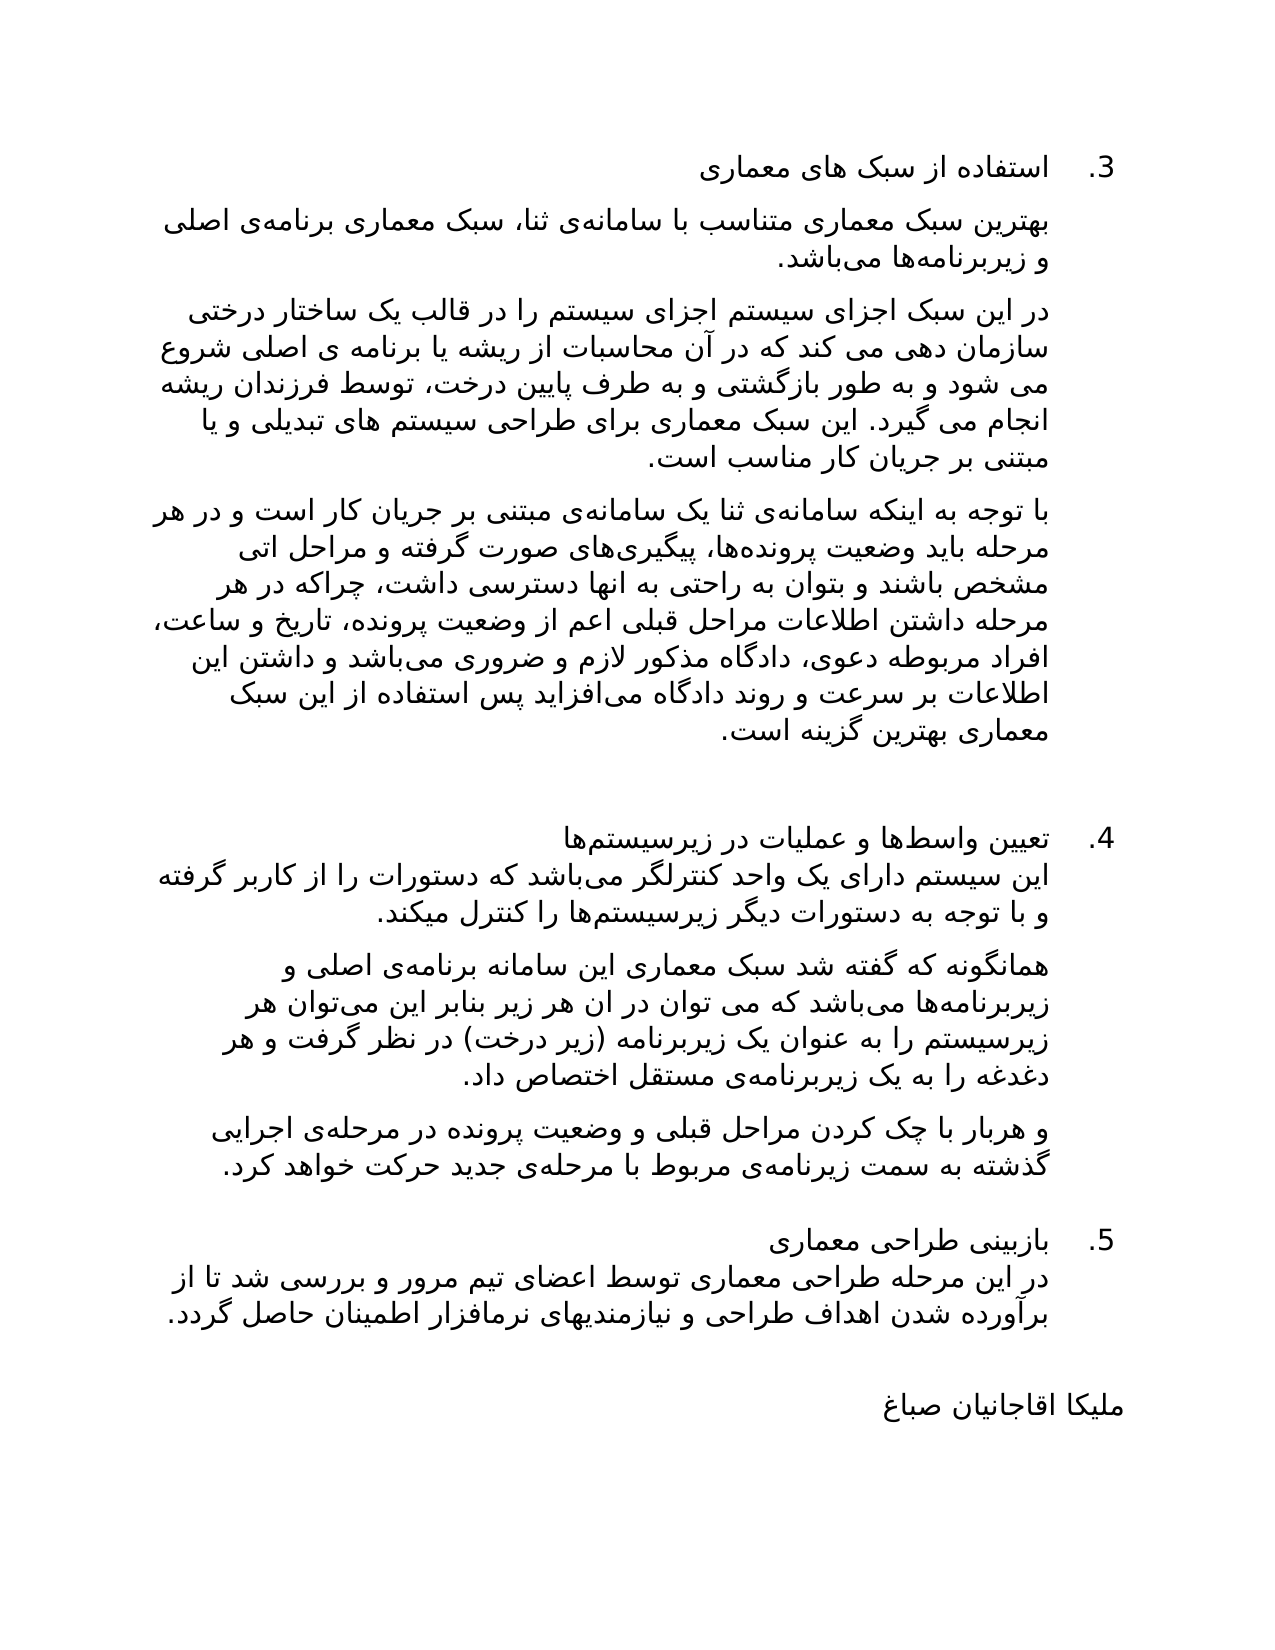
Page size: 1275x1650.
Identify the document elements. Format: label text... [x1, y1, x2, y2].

list استفاده از سبک های معماری [150, 150, 1087, 184]
list در این مرحله طراحی معماری توسط اعضای تیم مرور و بررسی شد تا از برآورده شدن اهداف طراحی و نیازمندیهای نرمافزار اطمینان حاصل گردد. [150, 1260, 1050, 1331]
text در این سبک اجزای سیستم اجزای سیستم را در قالب یک ساختار درختی سازمان دهی می کند که در آن محاسبات از ریشه یا برنامه ی اصلی شروع می شود و به طور بازگشتی و به طرف پایین درخت، توسط فرزندان ریشه انجام می گیرد. این سبک معماری برای طراحی سیستم های تبدیلی و یا مبتنی بر جریان کار مناسب است. [150, 293, 1050, 474]
text با توجه به اینکه سامانه‌ی ثنا یک سامانه‌ی مبتنی بر جریان کار است و در هر مرحله باید وضعیت پرونده‌ها، پیگیری‌های صورت گرفته و مراحل اتی مشخص باشند و بتوان به راحتی به انها دسترسی داشت، چراکه در هر مرحله داشتن اطلاعات مراحل قبلی اعم از وضعیت پرونده، تاریخ و ساعت، افراد مربوطه دعوی، دادگاه مذکور لازم و ضروری می‌باشد و داشتن این اطلاعات بر سرعت و روند دادگاه می‌افزاید پس استفاده از این سبک معماری بهترین گزینه است. [150, 493, 1050, 747]
list و هربار با چک کردن مراحل قبلی و وضعیت پرونده در مرحله‌ی اجرایی گذشته به سمت زیرنامه‌ی مربوط با مرحله‌ی جدید حرکت خواهد کرد. [150, 1112, 1050, 1182]
list بازبینی طراحی معماری [150, 1223, 1087, 1257]
text بهترین سبک معماری متناسب با سامانه‌ی ثنا، سبک معماری برنامه‌ی اصلی و زیربرنامه‌ها می‌باشد. [150, 203, 1050, 274]
list تعیین واسط‌ها و عملیات در زیرسیستم‌ها [150, 822, 1087, 856]
text همانگونه که گفته شد سبک معماری این سامانه برنامه‌ی اصلی و زیربرنامه‌ها می‌باشد که می توان در ان هر زیر بنابر این می‌توان هر زیرسیستم را به عنوان یک زیربرنامه (زیر درخت) در نظر گرفت و هر دغدغه را به یک زیربرنامه‌ی مستقل اختصاص داد. [150, 948, 1050, 1092]
text ملیکا اقاجانیان صباغ [150, 1389, 1125, 1423]
list این سیستم دارای یک واحد کنترلگر می‌باشد که دستورات را از کاربر گرفته و با توجه به دستورات دیگر زیرسیستم‌ها را کنترل میکند. [150, 858, 1050, 929]
